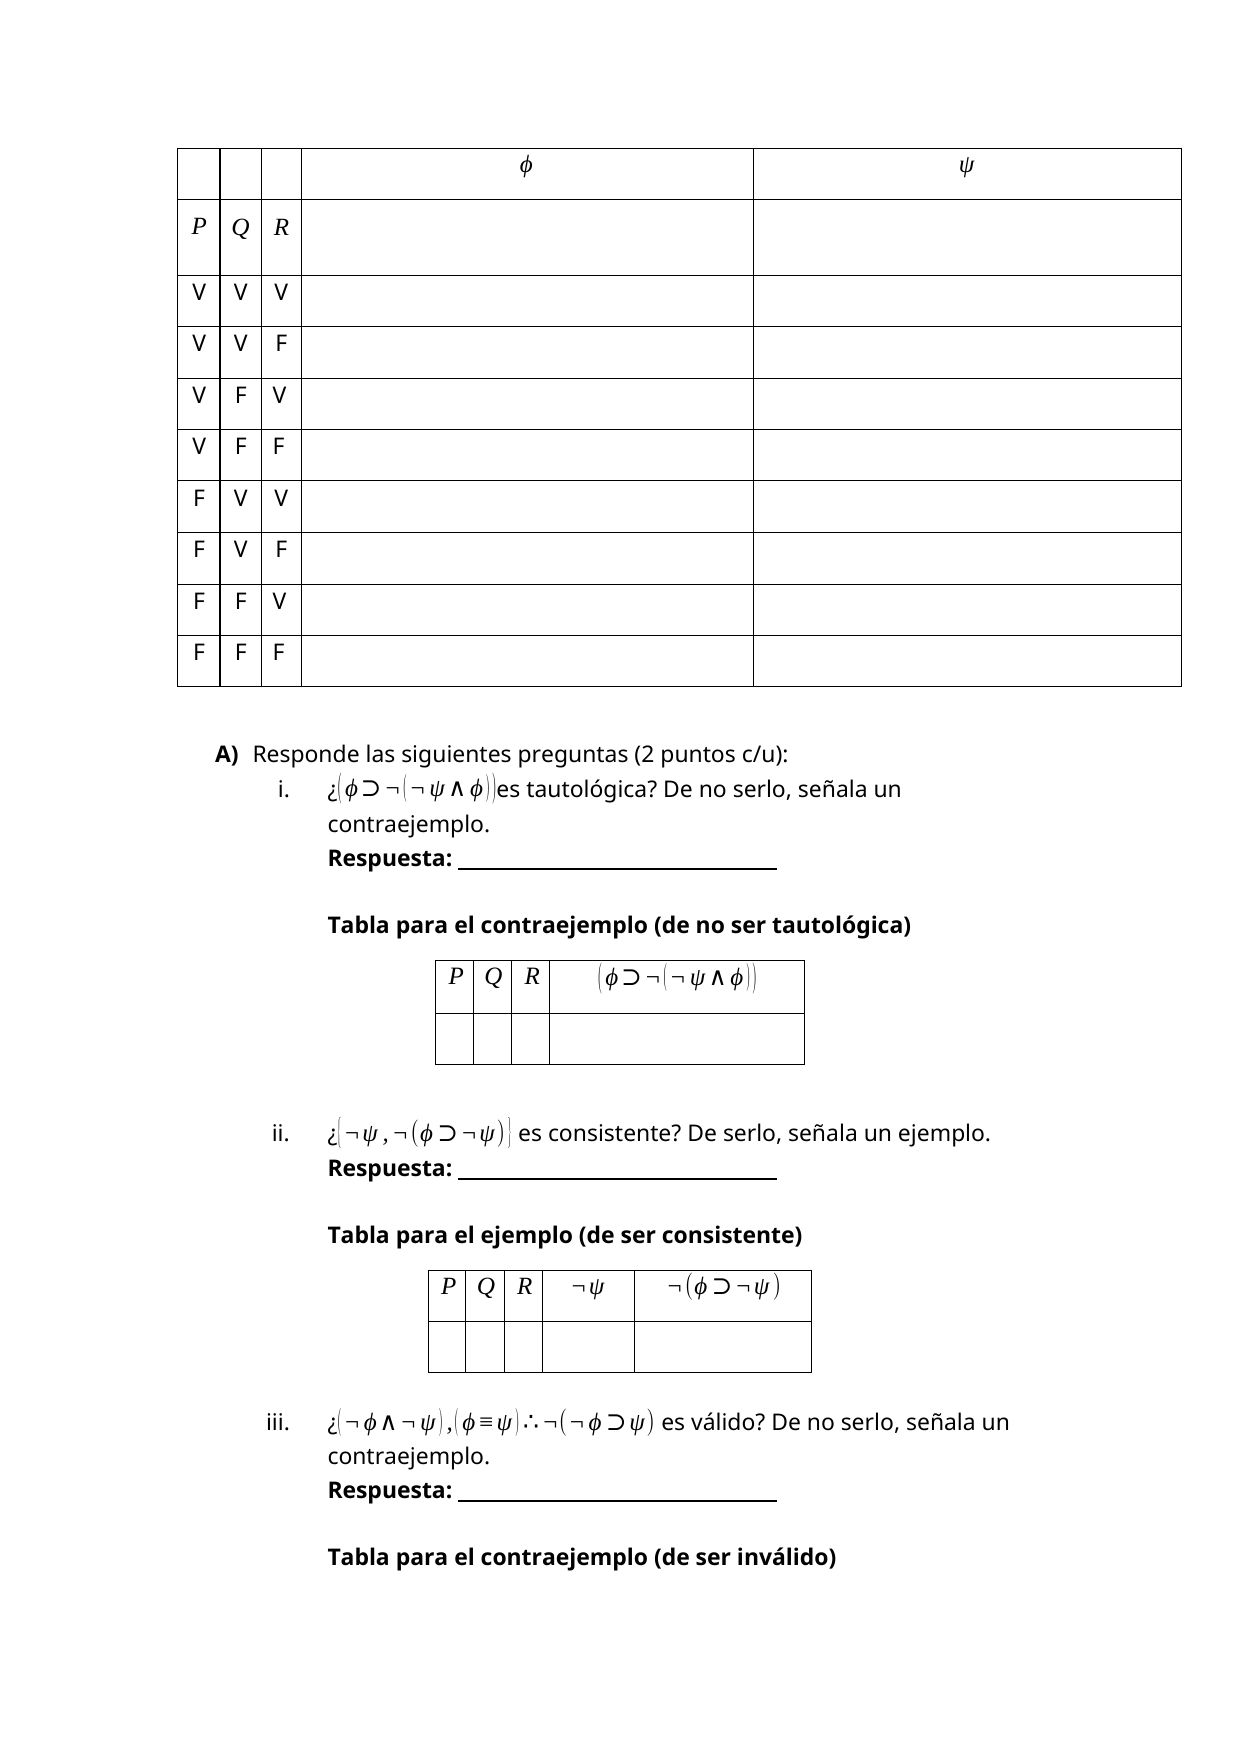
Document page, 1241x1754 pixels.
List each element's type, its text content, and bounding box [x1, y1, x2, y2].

table_cell [302, 430, 753, 480]
table_cell [466, 1322, 504, 1372]
table_cell F [178, 636, 219, 686]
table_cell F [178, 481, 219, 532]
table_cell [302, 481, 753, 532]
text Respuesta: [327, 1474, 1063, 1505]
list Responde las siguientes preguntas (2 puntos c/u): [215, 738, 1063, 769]
table_header [635, 1271, 811, 1321]
table_cell F [178, 533, 219, 583]
text Respuesta: [327, 1152, 1063, 1183]
table_cell [429, 1322, 465, 1372]
table_cell [302, 585, 753, 634]
table_cell [474, 1014, 511, 1064]
table_cell F [262, 636, 301, 686]
table_cell V [221, 533, 261, 583]
table_cell [543, 1322, 634, 1372]
table_cell [302, 327, 753, 377]
list ¿ es válido? De no serlo, señala un contraejemplo. [290, 1406, 1093, 1471]
table_cell [754, 327, 1181, 377]
table_cell [302, 276, 753, 326]
table_cell [302, 533, 753, 583]
text Respuesta: [327, 842, 1063, 873]
table_cell V [178, 430, 219, 480]
table_cell V [262, 379, 301, 429]
table_cell F [221, 430, 261, 480]
table_header [429, 1271, 465, 1321]
table_cell F [262, 327, 301, 377]
table_cell [754, 276, 1181, 326]
table_header [436, 961, 473, 1013]
table_cell V [178, 379, 219, 429]
table_header [262, 149, 301, 199]
table_cell [754, 585, 1181, 634]
table_cell [302, 200, 753, 275]
table_header [505, 1271, 542, 1321]
table_cell V [178, 327, 219, 377]
table_cell F [262, 430, 301, 480]
table_cell V [262, 276, 301, 326]
table_header [466, 1271, 504, 1321]
text Tabla para el contraejemplo (de ser inválido) [327, 1541, 1063, 1573]
table_cell F [221, 585, 261, 634]
table_cell [754, 481, 1181, 532]
table_cell [512, 1014, 549, 1064]
table_header [754, 149, 1181, 199]
list ¿ es consistente? De serlo, señala un ejemplo. [290, 1116, 1063, 1149]
table_cell [754, 636, 1181, 686]
table_cell F [262, 533, 301, 583]
table_cell [262, 200, 301, 275]
table_cell V [221, 276, 261, 326]
table_cell [754, 379, 1181, 429]
table_cell [302, 636, 753, 686]
table_cell V [221, 481, 261, 532]
table_header [178, 149, 219, 199]
text Tabla para el contraejemplo (de no ser tautológica) [327, 909, 1063, 940]
table_cell [505, 1322, 542, 1372]
table_header [221, 149, 261, 199]
table_cell V [178, 276, 219, 326]
table_cell F [221, 379, 261, 429]
table_cell V [262, 481, 301, 532]
table_cell F [178, 585, 219, 634]
table_cell [754, 430, 1181, 480]
table_cell [635, 1322, 811, 1372]
table_cell [436, 1014, 473, 1064]
text Tabla para el ejemplo (de ser consistente) [327, 1219, 1063, 1250]
table_cell V [221, 327, 261, 377]
table_header [302, 149, 753, 199]
table_cell [178, 200, 219, 275]
table_cell V [262, 585, 301, 634]
table_header [550, 961, 804, 1013]
table_cell [550, 1014, 804, 1064]
table_cell F [221, 636, 261, 686]
list ¿es tautológica? De no serlo, señala un contraejemplo. [290, 771, 1063, 839]
table_header [512, 961, 549, 1013]
table_cell [754, 533, 1181, 583]
table_header [474, 961, 511, 1013]
table_cell [302, 379, 753, 429]
table_cell [221, 200, 261, 275]
table_header [543, 1271, 634, 1321]
table_cell [754, 200, 1181, 275]
